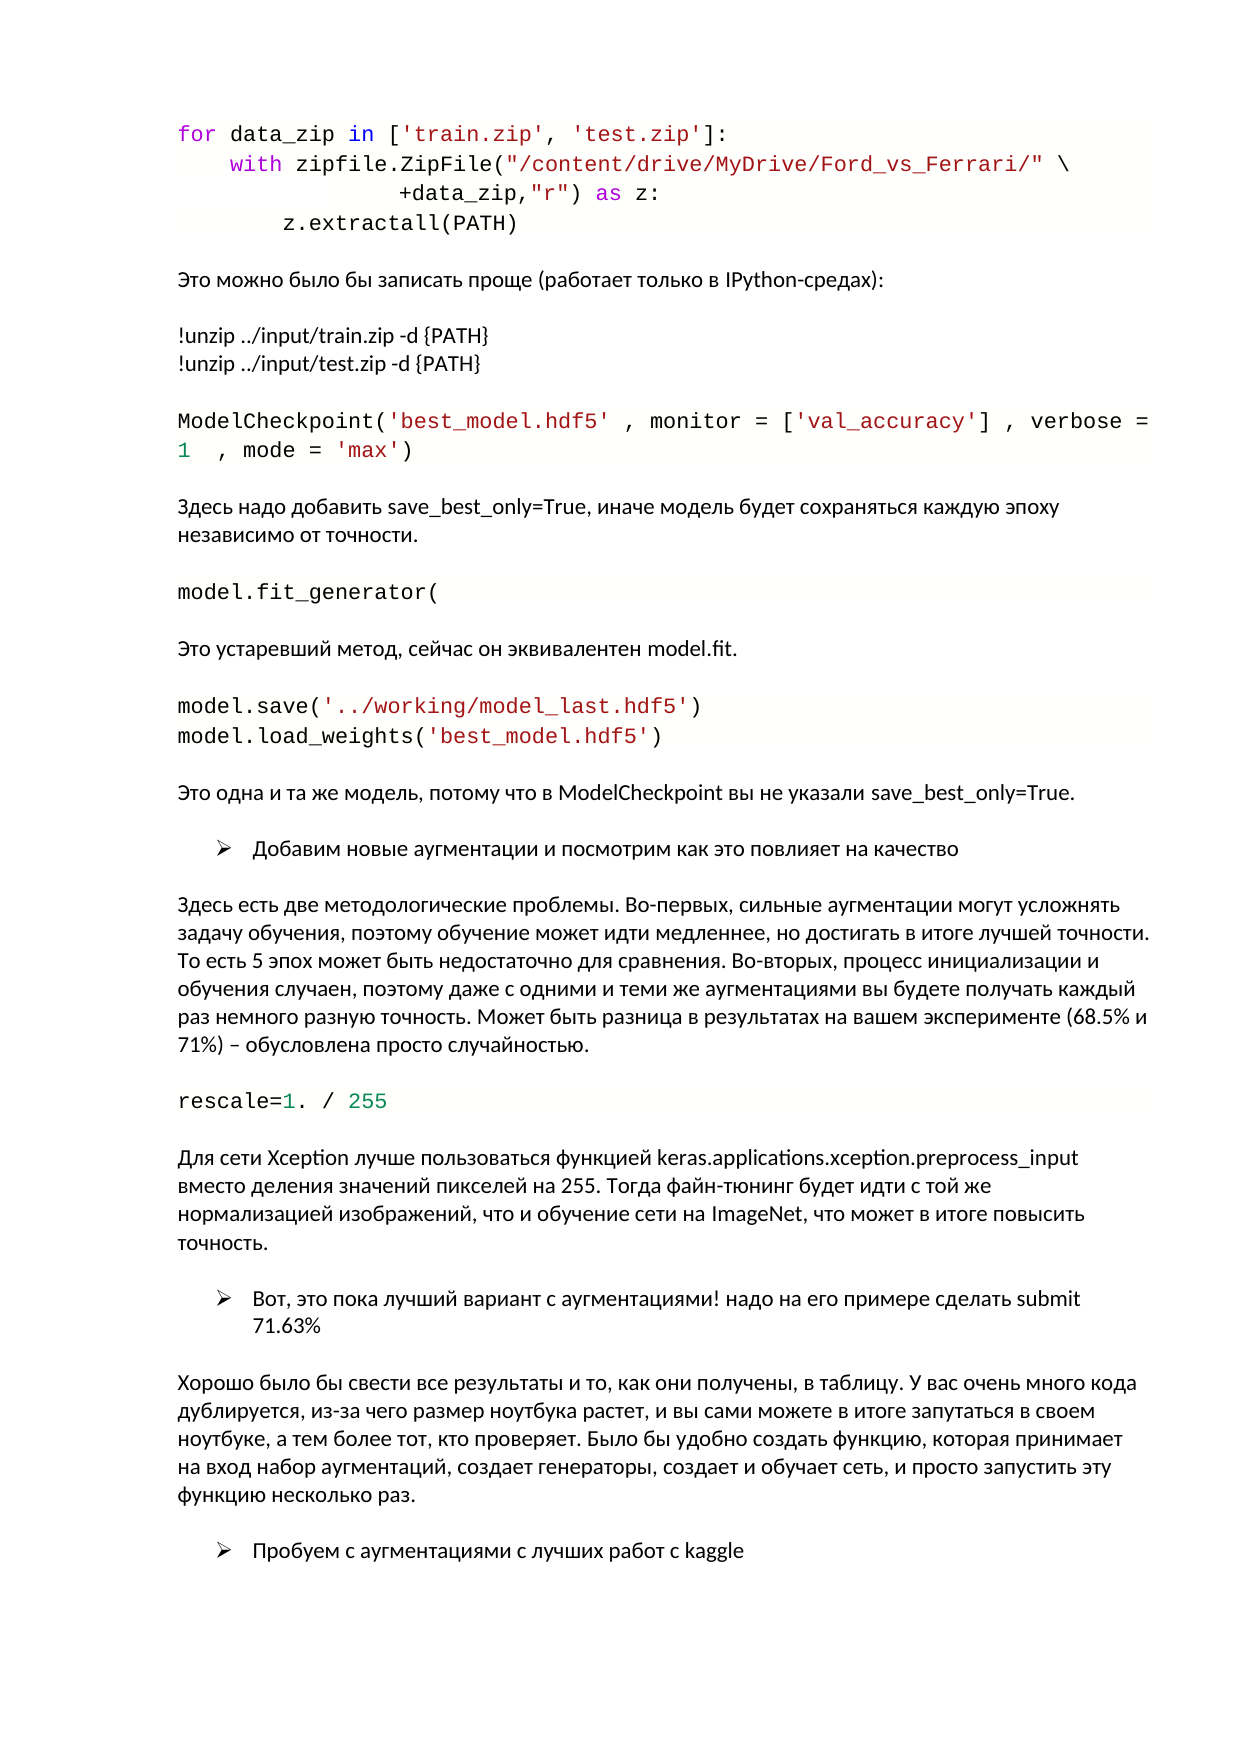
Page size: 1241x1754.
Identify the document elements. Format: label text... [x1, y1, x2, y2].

text +data_zip,"r") as z: [325, 177, 1152, 207]
list Пробуем с аугментациями с лучших работ с kaggle [215, 1536, 1152, 1564]
text model.save('../working/model_last.hdf5') [177, 690, 1152, 720]
text rescale=1. / 255 [177, 1086, 1152, 1116]
text Для сети Xception лучше пользоваться функцией keras.applications.xception.preprocess_input вместо деления значений пикселей на 255. Тогда файн-тюнинг будет идти с той же нормализацией изображений, что и обучение сети на ImageNet, что может в итоге повысить точность. [177, 1143, 1152, 1256]
text ModelCheckpoint('best_model.hdf5' , monitor = ['val_accuracy'] , verbose = 1 , mode = 'max') [177, 405, 1152, 464]
text Это можно было бы записать проще (работает только в IPython-средах): [177, 265, 1152, 293]
text Здесь надо добавить save_best_only=True, иначе модель будет сохраняться каждую эпоху независимо от точности. [177, 492, 1152, 548]
text !unzip ../input/train.zip -d {PATH} [177, 321, 1152, 349]
list Добавим новые аугментации и посмотрим как это повлияет на качество [215, 834, 1152, 862]
text with zipfile.ZipFile("/content/drive/MyDrive/Ford_vs_Ferrari/" \ [177, 148, 1152, 177]
text Это устаревший метод, сейчас он эквивалентен model.fit. [177, 634, 1152, 662]
text Хорошо было бы свести все результаты и то, как они получены, в таблицу. У вас очень много кода дублируется, из-за чего размер ноутбука растет, и вы сами можете в итоге запутаться в своем ноутбуке, а тем более тот, кто проверяет. Было бы удобно создать функцию, которая принимает на вход набор аугментаций, создает генераторы, создает и обучает сеть, и просто запустить эту функцию несколько раз. [177, 1368, 1152, 1508]
text !unzip ../input/test.zip -d {PATH} [177, 349, 1152, 377]
text for data_zip in ['train.zip', 'test.zip']: [177, 118, 1152, 148]
text model.load_weights('best_model.hdf5') [177, 720, 1152, 749]
text model.fit_generator( [177, 576, 1152, 606]
text z.extractall(PATH) [177, 207, 1152, 237]
text Это одна и та же модель, потому что в ModelCheckpoint вы не указали save_best_only=True. [177, 778, 1152, 806]
text Здесь есть две методологические проблемы. Во-первых, сильные аугментации могут усложнять задачу обучения, поэтому обучение может идти медленнее, но достигать в итоге лучшей точности. То есть 5 эпох может быть недостаточно для сравнения. Во-вторых, процесс инициализации и обучения случаен, поэтому даже с одними и теми же аугментациями вы будете получать каждый раз немного разную точность. Может быть разница в результатах на вашем эксперименте (68.5% и 71%) – обусловлена просто случайностью. [177, 890, 1152, 1058]
list Вот, это пока лучший вариант с аугментациями! надо на его примере сделать submit 71.63% [215, 1284, 1152, 1340]
